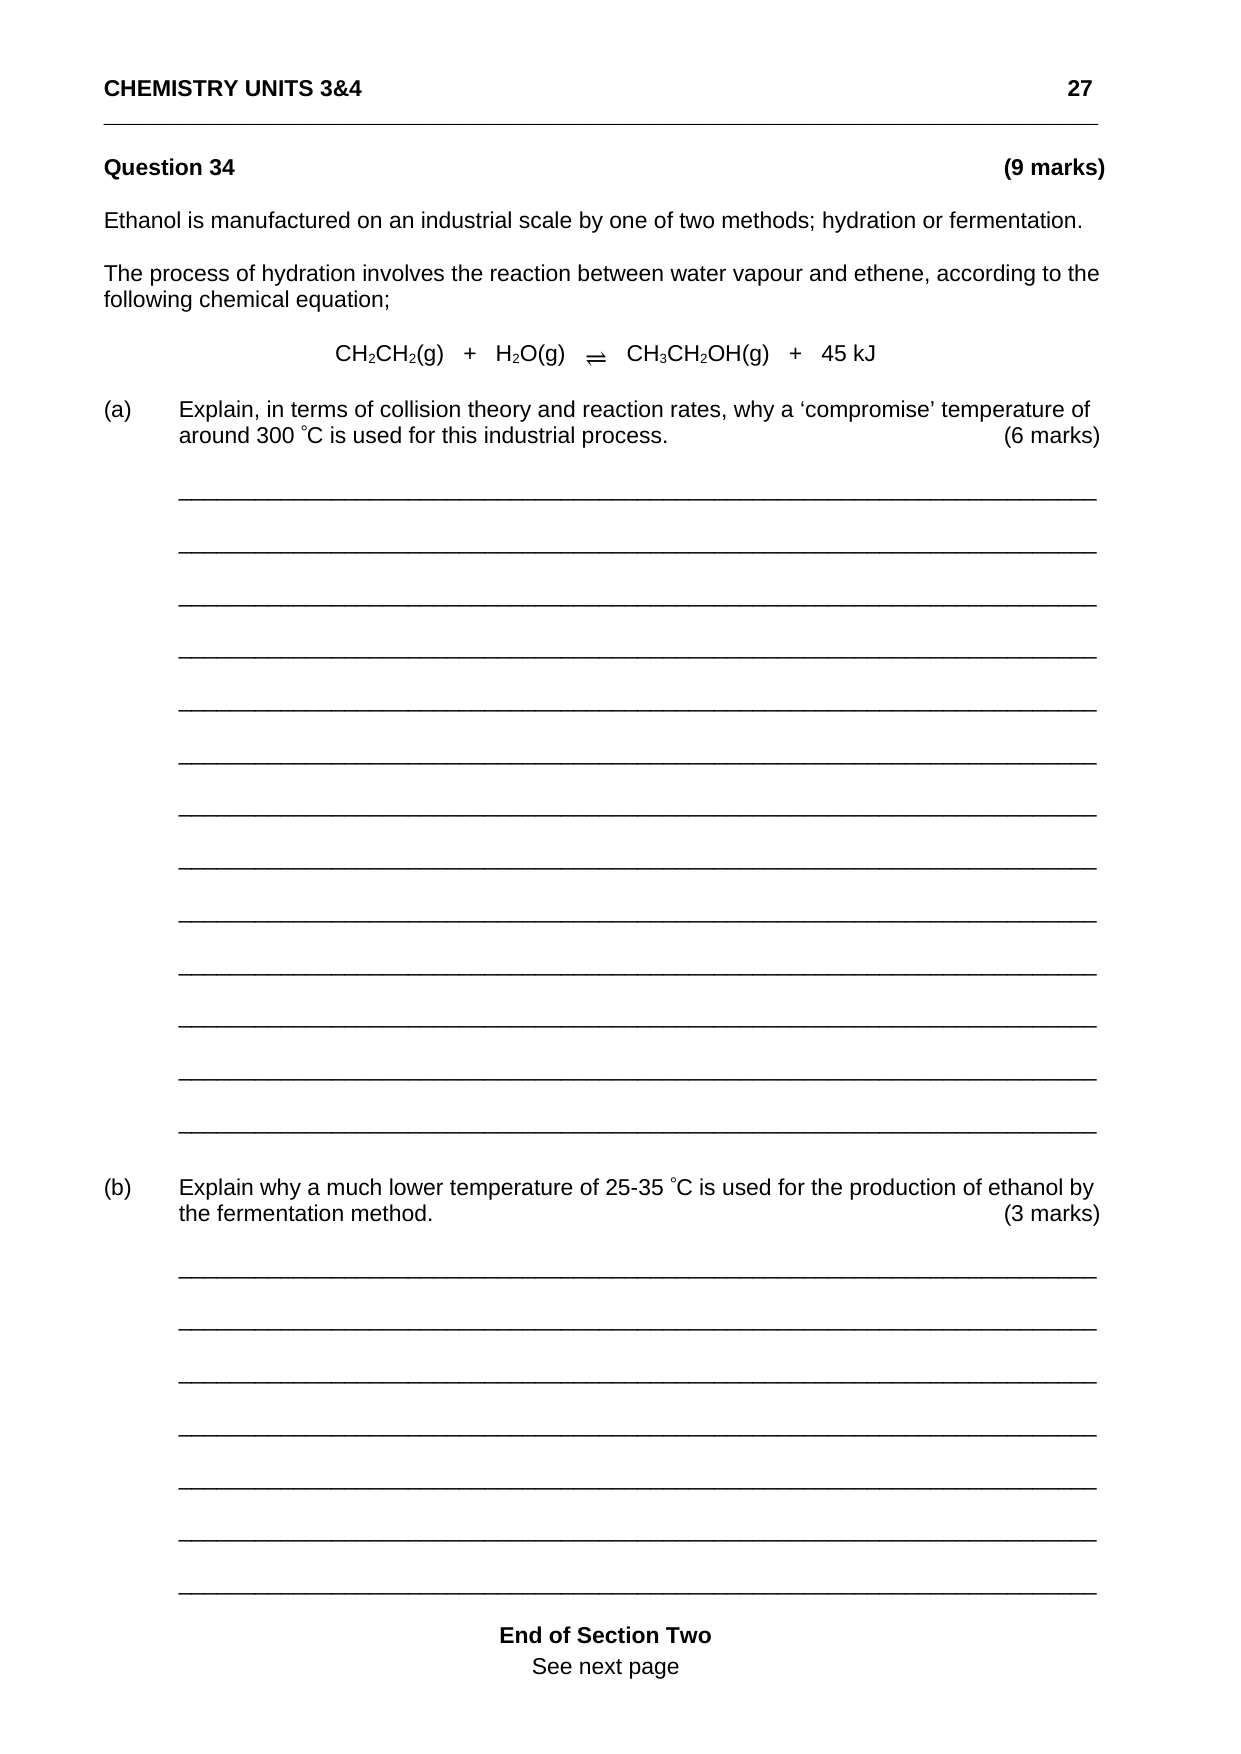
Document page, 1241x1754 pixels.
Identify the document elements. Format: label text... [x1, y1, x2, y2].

text The process of hydration involves the reaction between water vapour and ethene, according to the following chemical equation; [103, 259, 1107, 312]
text ________________________________________________________________________ [103, 1002, 1107, 1029]
text ________________________________________________________________________ [103, 1516, 1107, 1542]
text ________________________________________________________________________ [103, 791, 1107, 818]
text ________________________________________________________________________ [103, 633, 1107, 660]
text (b) Explain why a much lower temperature of 25-35 °C is used for the production of ethanol by the fermentation method. (3 marks) [103, 1173, 1107, 1226]
text ________________________________________________________________________ [103, 949, 1107, 976]
text ________________________________________________________________________ [103, 1411, 1107, 1437]
text ________________________________________________________________________ [103, 897, 1107, 923]
text End of Section Two [103, 1622, 1107, 1648]
text ________________________________________________________________________ [103, 581, 1107, 607]
text ________________________________________________________________________ [103, 1253, 1107, 1279]
text ________________________________________________________________________ [103, 1569, 1107, 1595]
text ________________________________________________________________________ [103, 1108, 1107, 1134]
text ________________________________________________________________________ [103, 528, 1107, 554]
text ________________________________________________________________________ [103, 1463, 1107, 1490]
text ________________________________________________________________________ [103, 1305, 1107, 1332]
text CH2CH2(g) + H2O(g) ⇌ CH3CH2OH(g) + 45 kJ [103, 338, 1107, 370]
text ________________________________________________________________________ [103, 739, 1107, 765]
text ________________________________________________________________________ [103, 475, 1107, 502]
text ________________________________________________________________________ [103, 686, 1107, 712]
text Question 34 (9 marks) [103, 154, 1107, 180]
text (a) Explain, in terms of collision theory and reaction rates, why a ‘compromise’ temperature of around 300 °C is used for this industrial process. (6 marks) [103, 396, 1107, 449]
text ________________________________________________________________________ [103, 1358, 1107, 1384]
text ________________________________________________________________________ [103, 844, 1107, 871]
text Ethanol is manufactured on an industrial scale by one of two methods; hydration or fermentation. [103, 207, 1107, 233]
text ________________________________________________________________________ [103, 1055, 1107, 1081]
